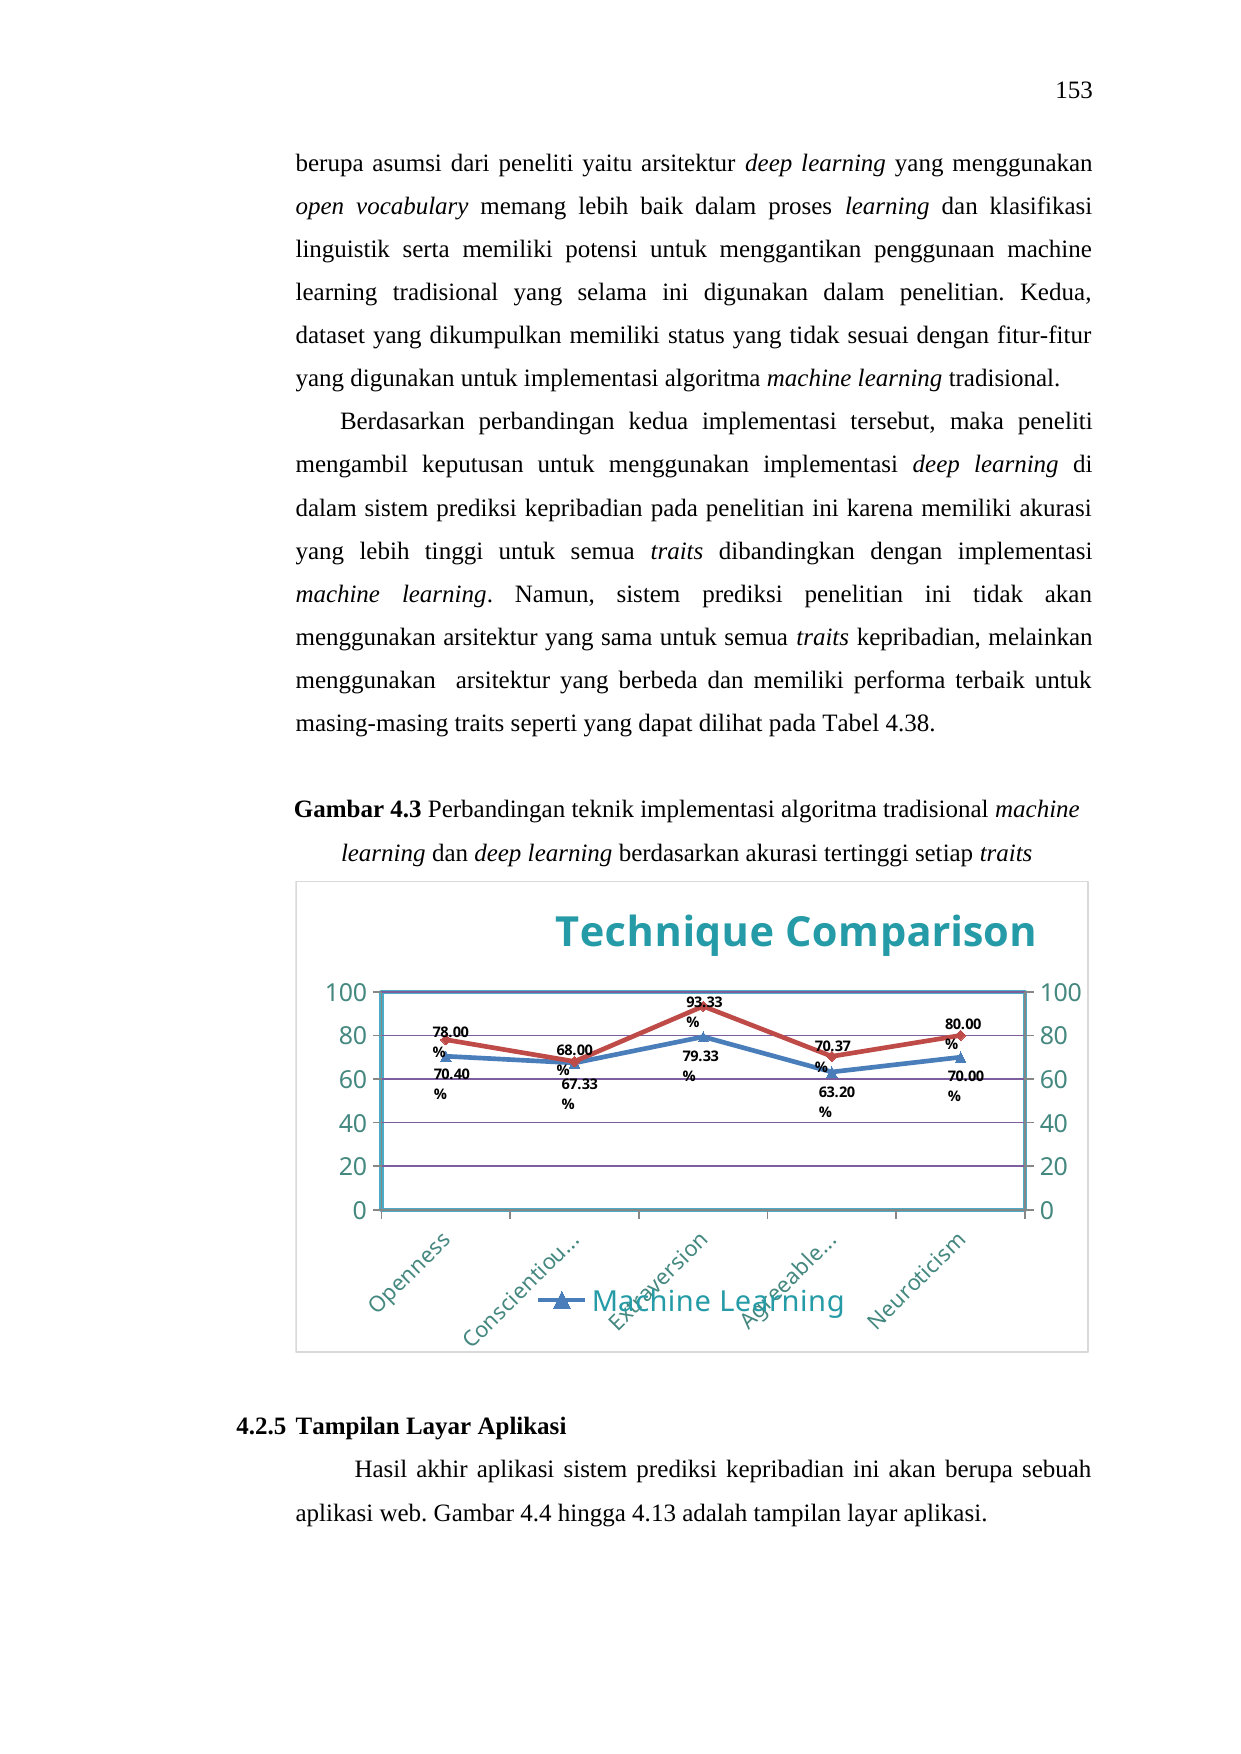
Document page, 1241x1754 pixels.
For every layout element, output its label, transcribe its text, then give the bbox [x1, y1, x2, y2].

list Gambar 4.3 Perbandingan teknik implementasi algoritma tradisional machine learning dan deep learning berdasarkan akurasi tertinggi setiap traits [281, 794, 1092, 866]
text Hasil akhir aplikasi sistem prediksi kepribadian ini akan berupa sebuah aplikasi web. Gambar 4.4 hingga 4.13 adalah tampilan layar aplikasi. [295, 1454, 1092, 1526]
list Berdasarkan perbandingan kedua implementasi tersebut, maka peneliti mengambil keputusan untuk menggunakan implementasi deep learning di dalam sistem prediksi kepribadian pada penelitian ini karena memiliki akurasi yang lebih tinggi untuk semua traits dibandingkan dengan implementasi machine learning. Namun, sistem prediksi penelitian ini tidak akan menggunakan arsitektur yang sama untuk semua traits kepribadian, melainkan menggunakan arsitektur yang berbeda dan memiliki performa terbaik untuk masing-masing traits seperti yang dapat dilihat pada Tabel 4.38. [295, 406, 1092, 737]
subtitle Tampilan Layar Aplikasi [236, 1411, 1092, 1440]
